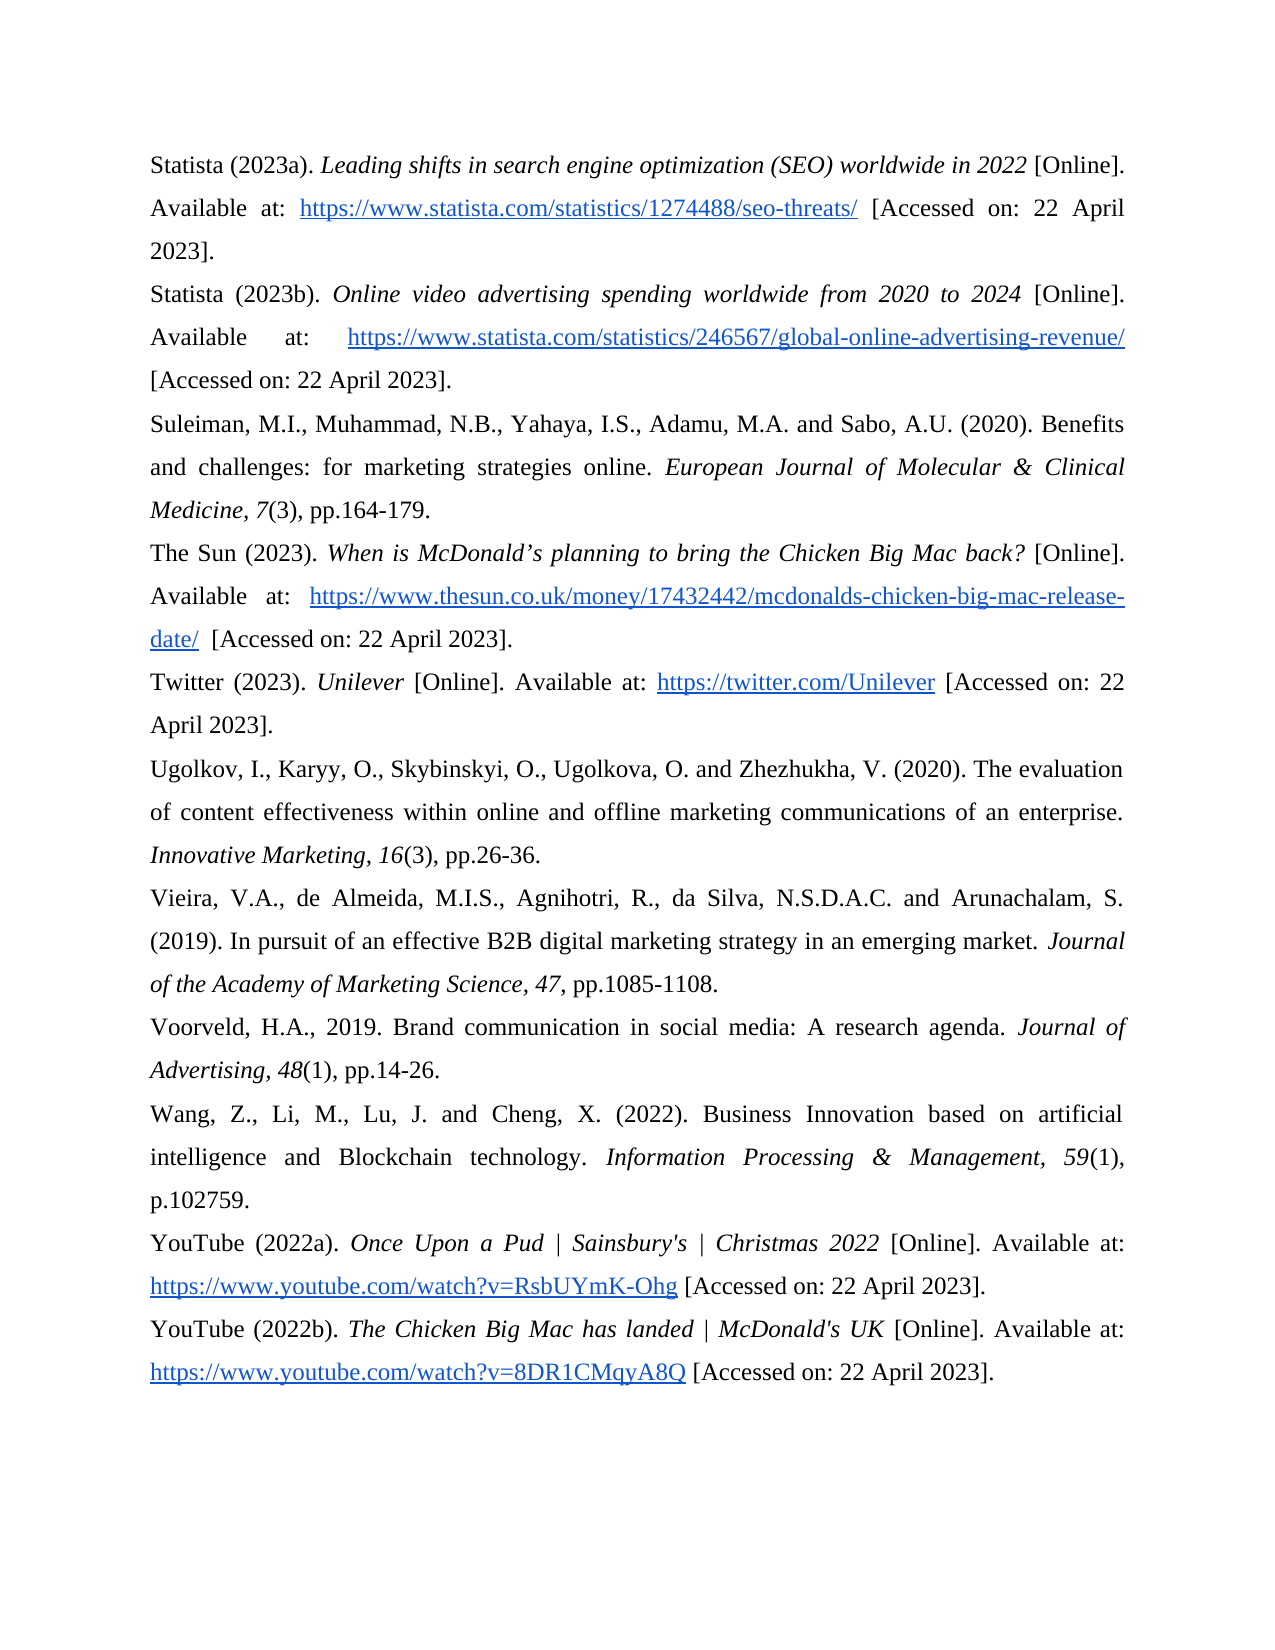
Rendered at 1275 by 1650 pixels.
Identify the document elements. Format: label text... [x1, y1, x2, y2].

text Statista (2023a). Leading shifts in search engine optimization (SEO) worldwide in 2022 [Online]. Available at: https://www.statista.com/statistics/1274488/seo-threats/ [Accessed on: 22 April 2023]. [150, 150, 1125, 265]
text Ugolkov, I., Karyy, O., Skybinskyi, O., Ugolkova, O. and Zhezhukha, V. (2020). The evaluation of content effectiveness within online and offline marketing communications of an enterprise. Innovative Marketing, 16(3), pp.26-36. [150, 754, 1125, 869]
text Suleiman, M.I., Muhammad, N.B., Yahaya, I.S., Adamu, M.A. and Sabo, A.U. (2020). Benefits and challenges: for marketing strategies online. European Journal of Molecular & Clinical Medicine, 7(3), pp.164-179. [150, 409, 1125, 524]
text Vieira, V.A., de Almeida, M.I.S., Agnihotri, R., da Silva, N.S.D.A.C. and Arunachalam, S. (2019). In pursuit of an effective B2B digital marketing strategy in an emerging market. Journal of the Academy of Marketing Science, 47, pp.1085-1108. [150, 883, 1125, 998]
text YouTube (2022a). Once Upon a Pud | Sainsbury's | Christmas 2022 [Online]. Available at: https://www.youtube.com/watch?v=RsbUYmK-Ohg [Accessed on: 22 April 2023]. [150, 1228, 1125, 1300]
text Voorveld, H.A., 2019. Brand communication in social media: A research agenda. Journal of Advertising, 48(1), pp.14-26. [150, 1012, 1125, 1084]
text Wang, Z., Li, M., Lu, J. and Cheng, X. (2022). Business Innovation based on artificial intelligence and Blockchain technology. Information Processing & Management, 59(1), p.102759. [150, 1099, 1125, 1214]
text YouTube (2022b). The Chicken Big Mac has landed | McDonald's UK [Online]. Available at: https://www.youtube.com/watch?v=8DR1CMqyA8Q [Accessed on: 22 April 2023]. [150, 1314, 1125, 1386]
text Statista (2023b). Online video advertising spending worldwide from 2020 to 2024 [Online]. Available at: https://www.statista.com/statistics/246567/global-online-advertising-revenue/ [Accessed on: 22 April 2023]. [150, 279, 1125, 394]
text Twitter (2023). Unilever [Online]. Available at: https://twitter.com/Unilever [Accessed on: 22 April 2023]. [150, 667, 1125, 739]
text The Sun (2023). When is McDonald’s planning to bring the Chicken Big Mac back? [Online]. Available at: https://www.thesun.co.uk/money/17432442/mcdonalds-chicken-big-mac-release-date/ [Accessed on: 22 April 2023]. [150, 538, 1125, 653]
